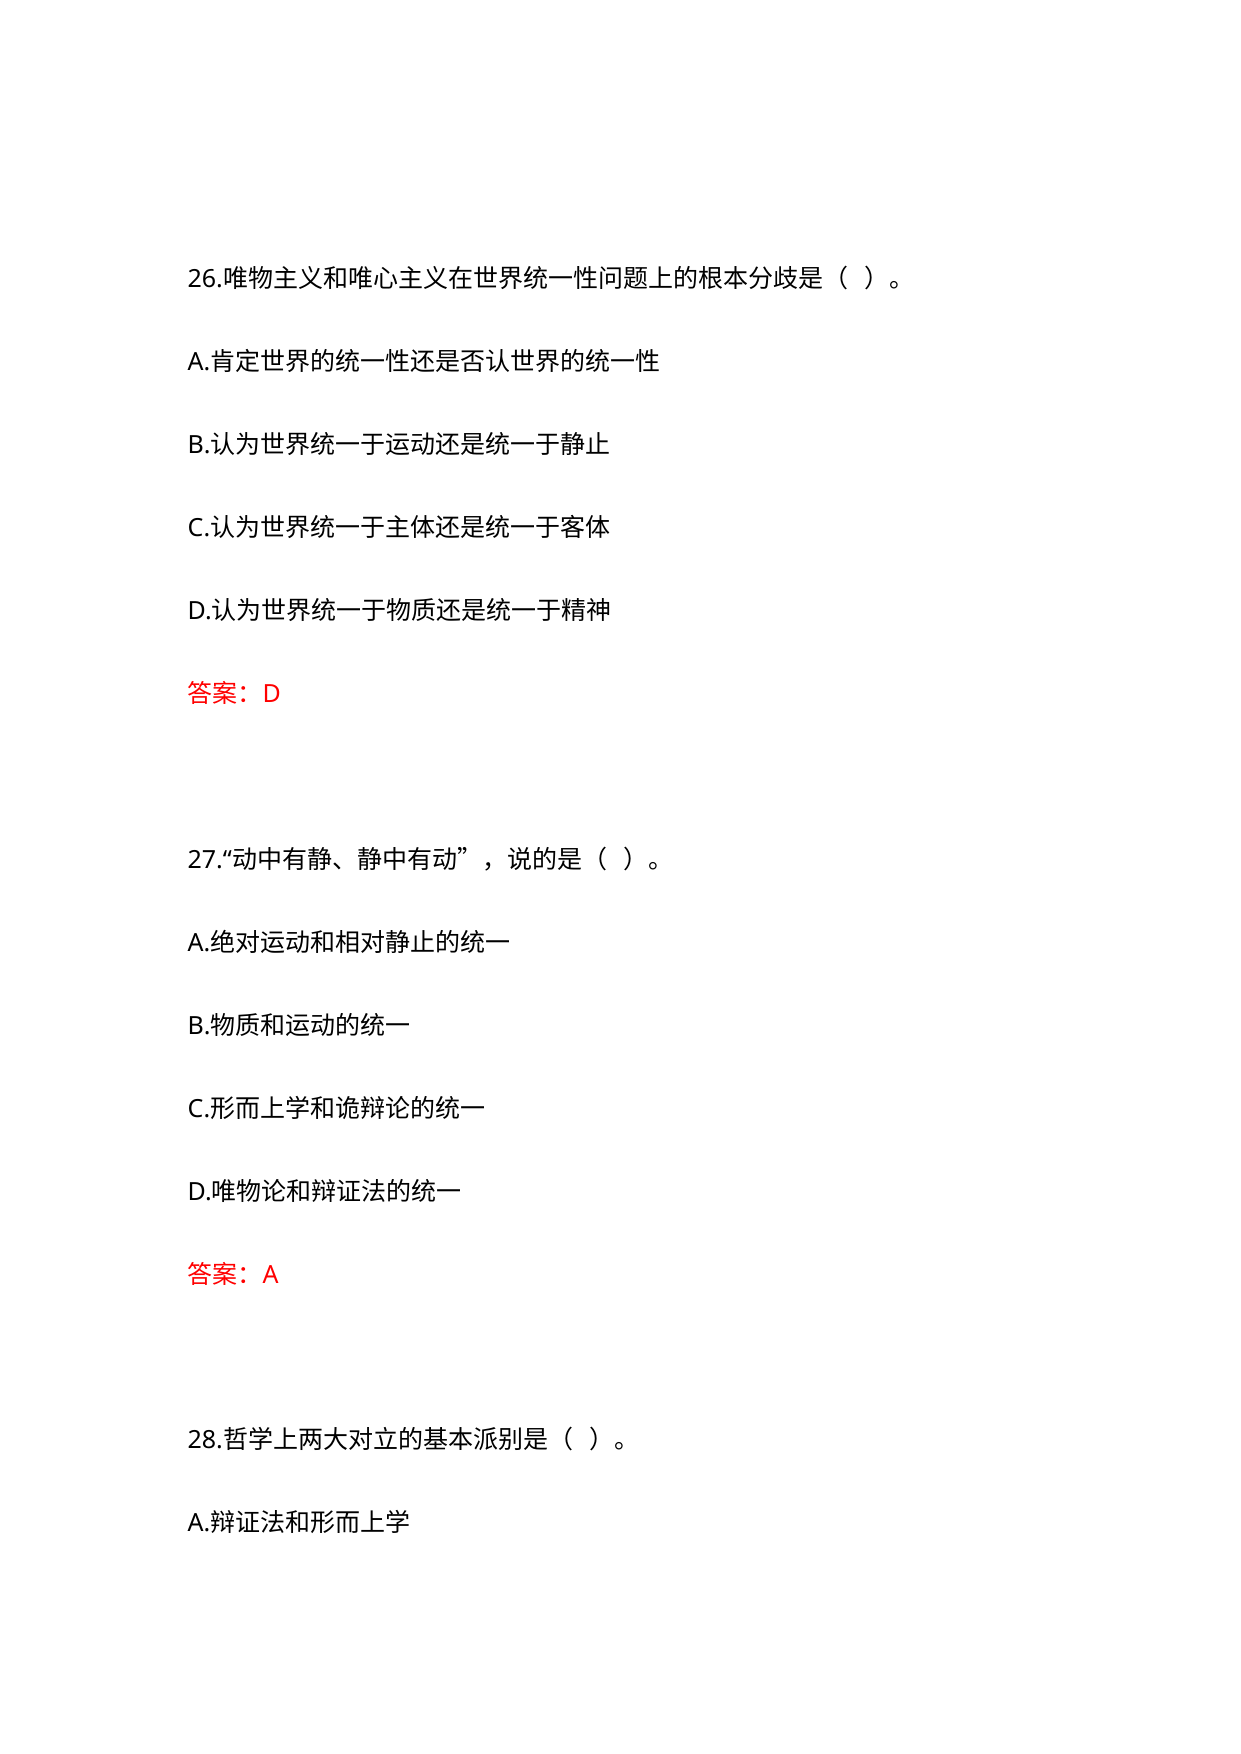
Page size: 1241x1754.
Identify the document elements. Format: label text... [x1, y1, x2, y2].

text C.认为世界统一于主体还是统一于客体 [187, 493, 1053, 558]
text 28.哲学上两大对立的基本派别是（ ）。 [187, 1405, 1053, 1470]
text 答案：A [187, 1240, 1053, 1305]
text A.辩证法和形而上学 [187, 1488, 1053, 1553]
text B.认为世界统一于运动还是统一于静止 [187, 410, 1053, 475]
text B.物质和运动的统一 [187, 991, 1053, 1056]
text C.形而上学和诡辩论的统一 [187, 1074, 1053, 1139]
text 26.唯物主义和唯心主义在世界统一性问题上的根本分歧是（ ）。 [187, 244, 1053, 309]
text A.绝对运动和相对静止的统一 [187, 908, 1053, 973]
text 答案：D [187, 659, 1053, 724]
text 27.“动中有静、静中有动”，说的是（ ）。 [187, 825, 1053, 890]
text D.认为世界统一于物质还是统一于精神 [187, 576, 1053, 641]
text A.肯定世界的统一性还是否认世界的统一性 [187, 327, 1053, 392]
text D.唯物论和辩证法的统一 [187, 1157, 1053, 1222]
